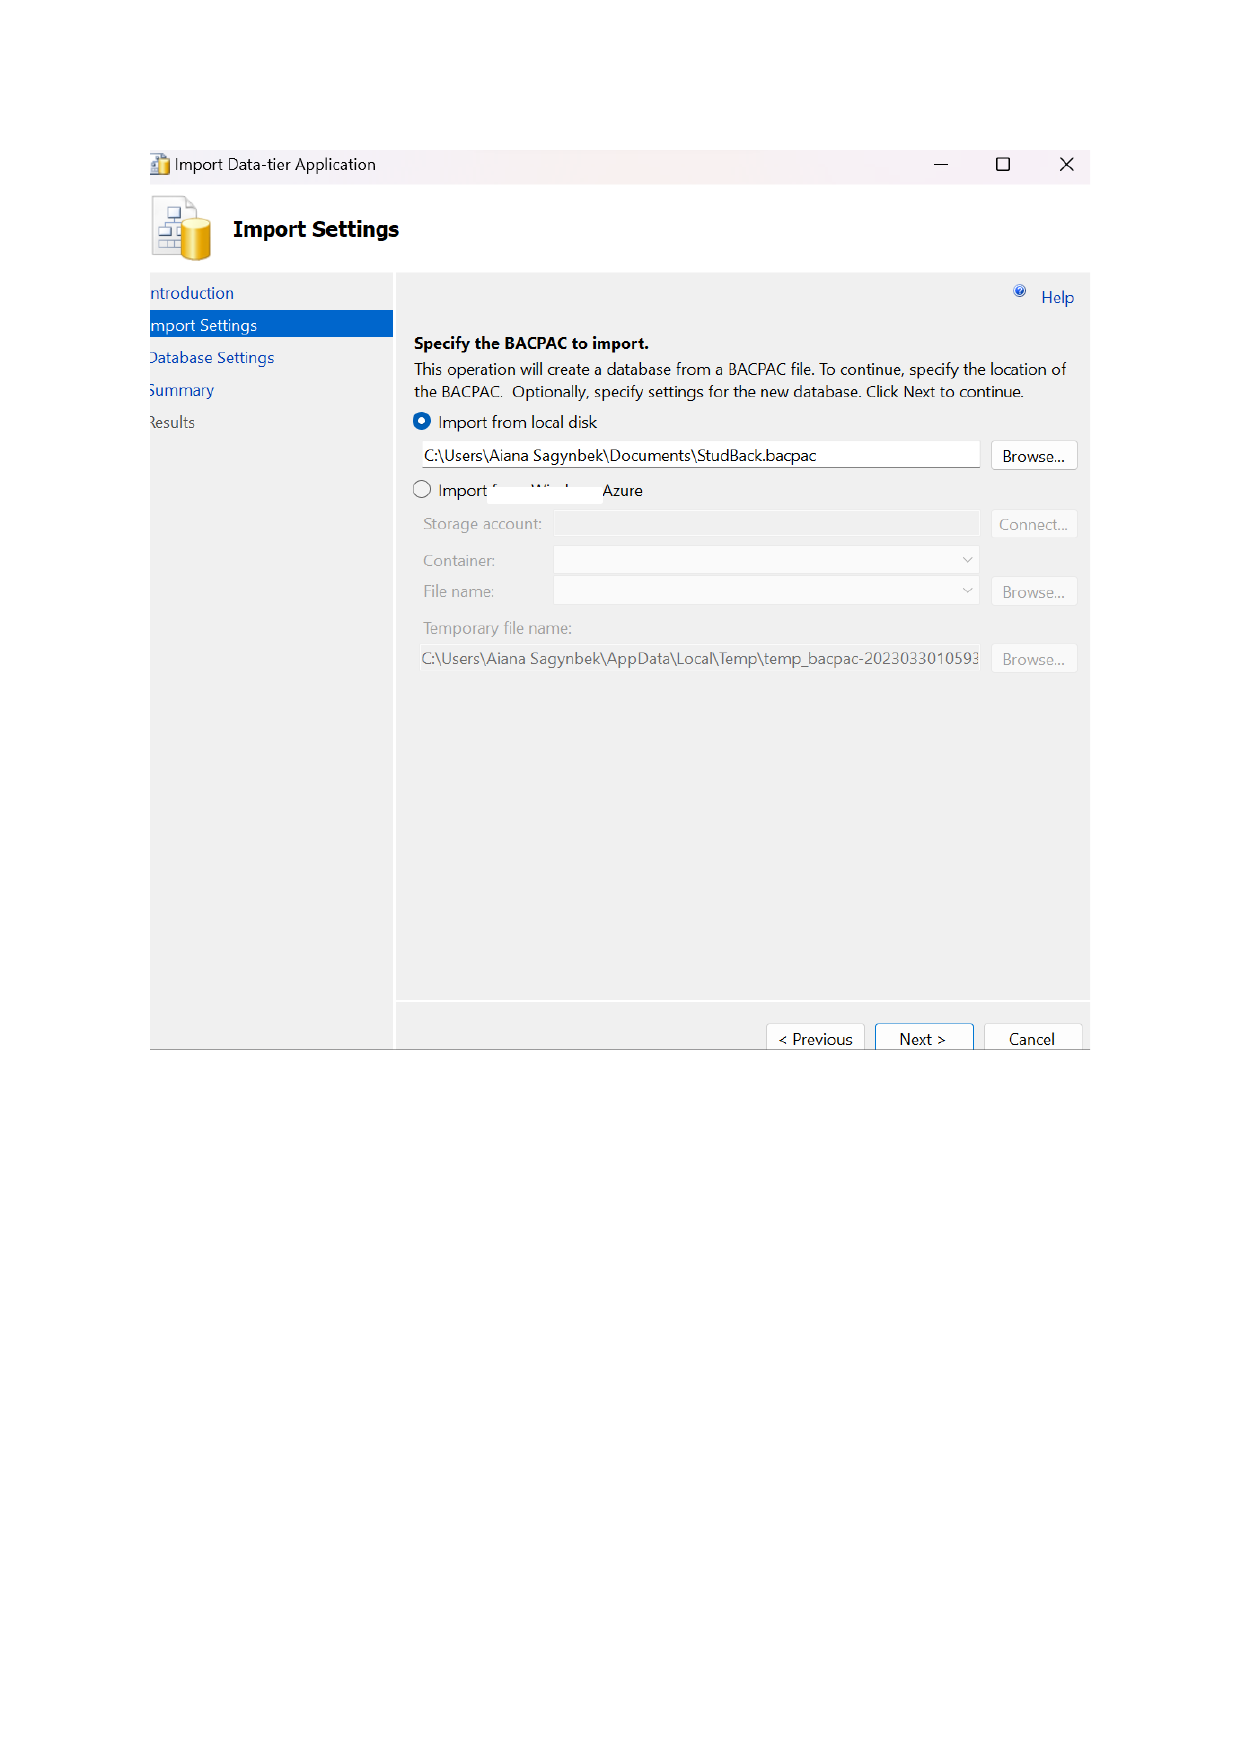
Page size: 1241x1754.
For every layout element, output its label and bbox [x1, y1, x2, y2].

picture [150, 150, 1091, 1050]
